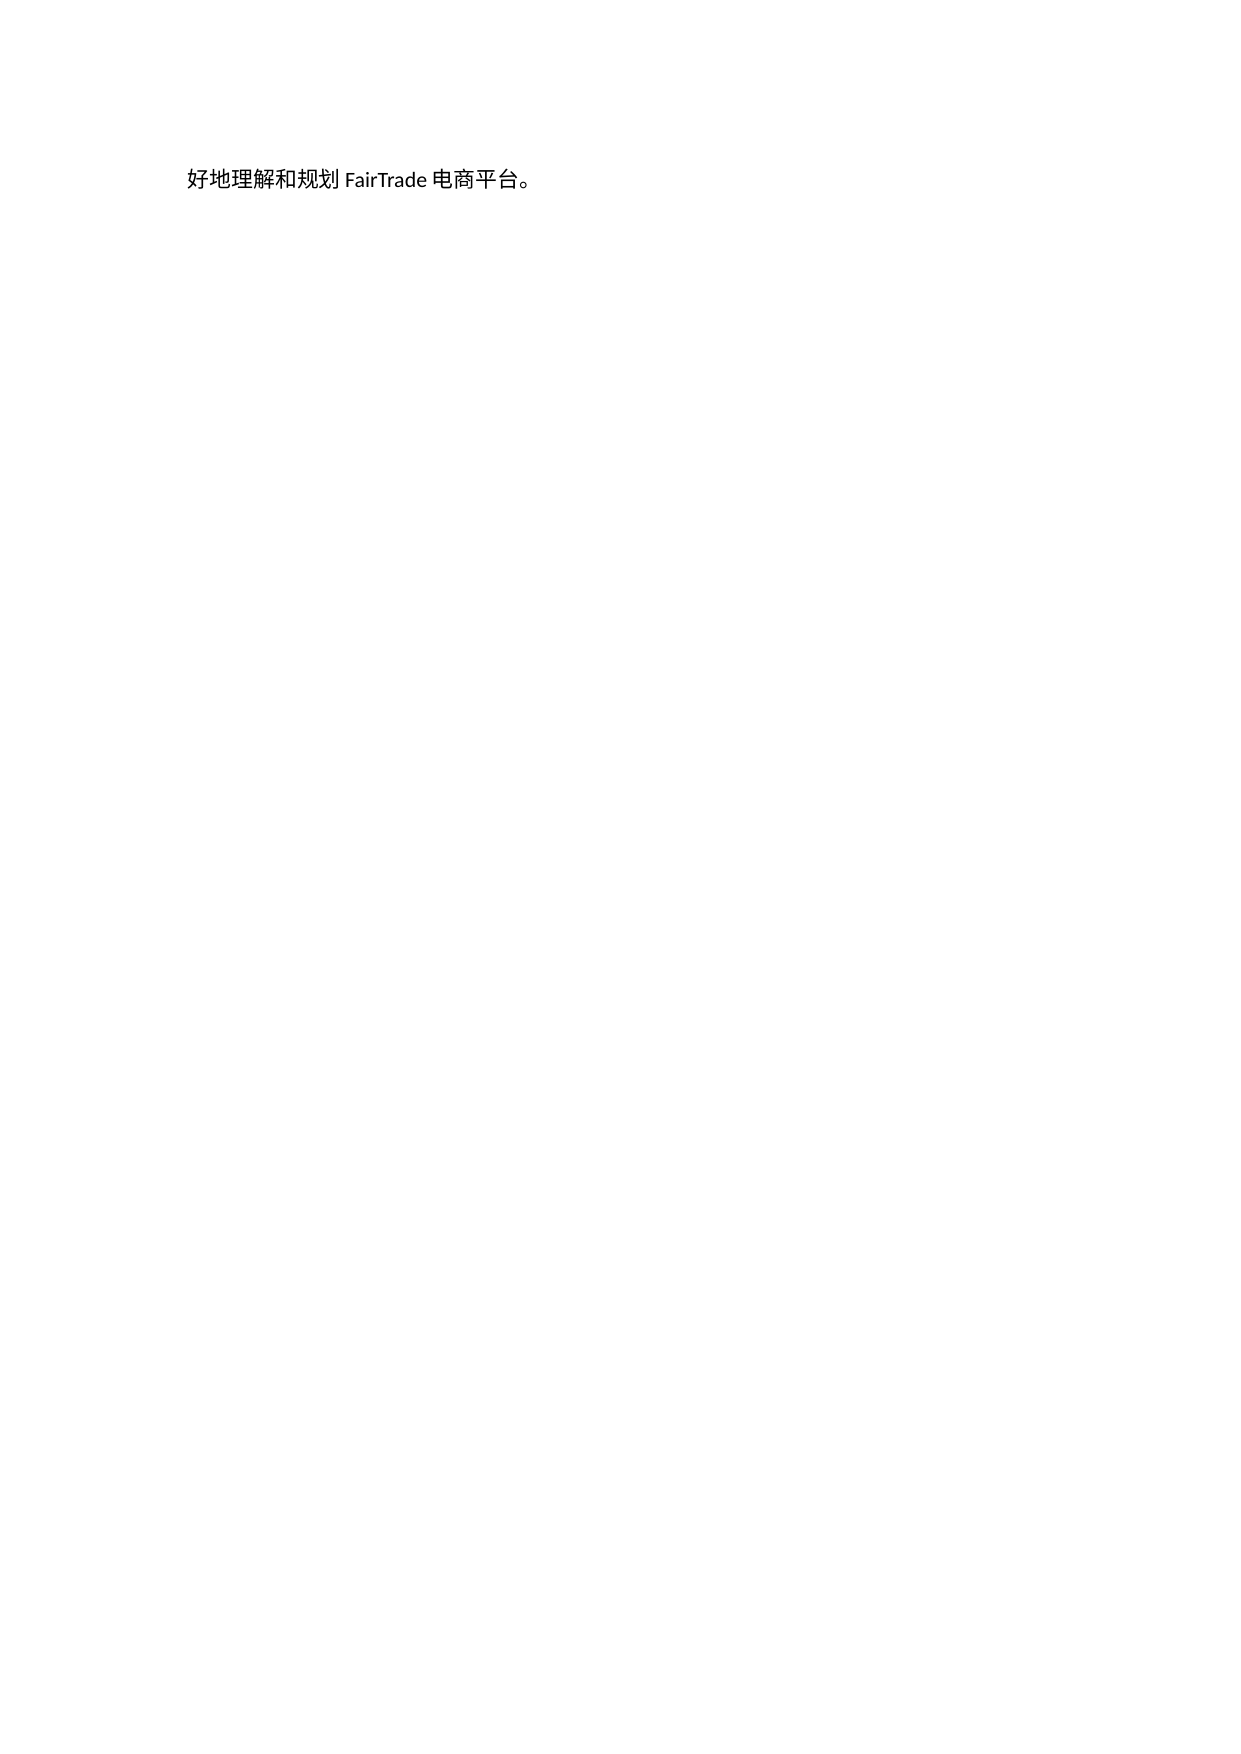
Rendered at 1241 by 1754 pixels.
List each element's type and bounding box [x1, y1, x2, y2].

text [187, 162, 1053, 194]
